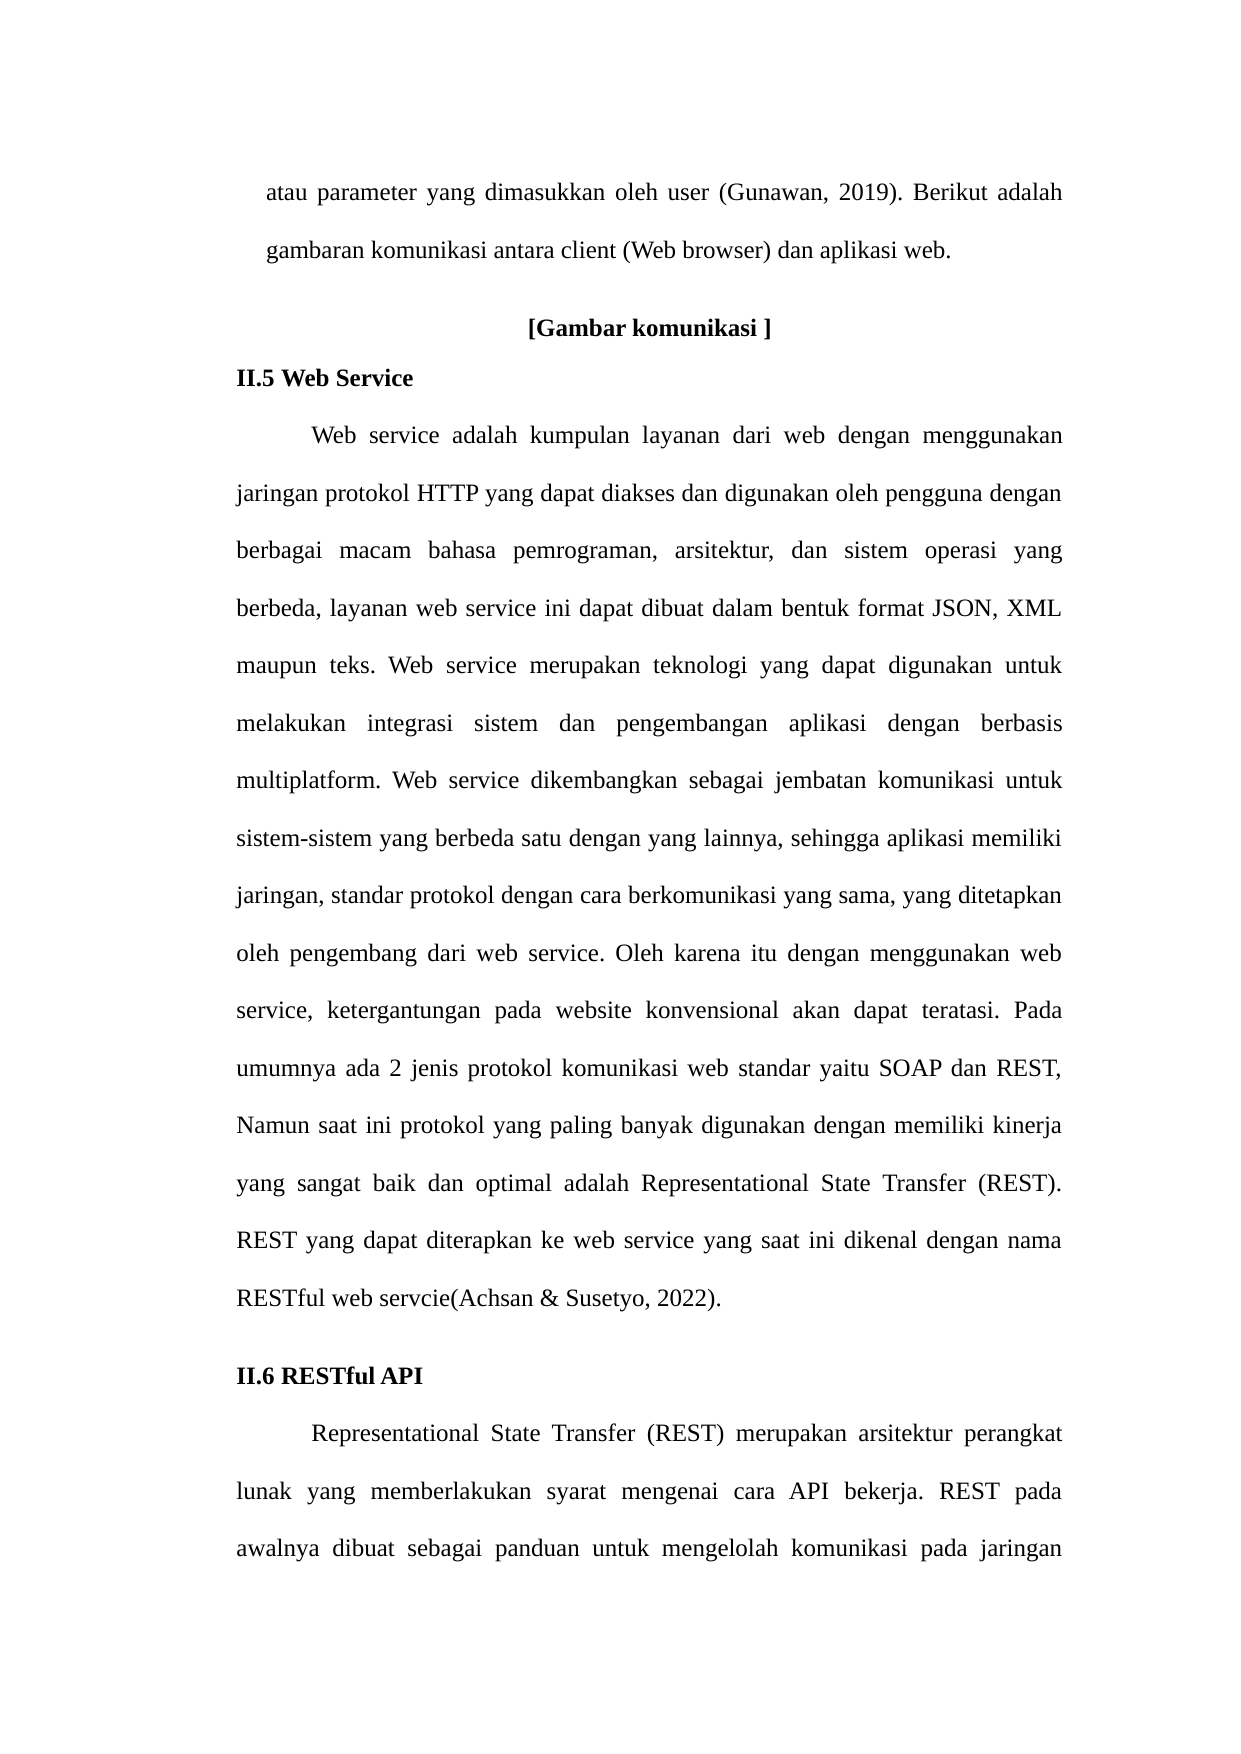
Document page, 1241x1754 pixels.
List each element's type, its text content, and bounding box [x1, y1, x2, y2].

list Web service adalah kumpulan layanan dari web dengan menggunakan jaringan protokol HTTP yang dapat diakses dan digunakan oleh pengguna dengan berbagai macam bahasa pemrograman, arsitektur, dan sistem operasi yang berbeda, layanan web service ini dapat dibuat dalam bentuk format JSON, XML maupun teks. Web service merupakan teknologi yang dapat digunakan untuk melakukan integrasi sistem dan pengembangan aplikasi dengan berbasis multiplatform. Web service dikembangkan sebagai jembatan komunikasi untuk sistem-sistem yang berbeda satu dengan yang lainnya, sehingga aplikasi memiliki jaringan, standar protokol dengan cara berkomunikasi yang sama, yang ditetapkan oleh pengembang dari web service. Oleh karena itu dengan menggunakan web service, ketergantungan pada website konvensional akan dapat teratasi. Pada umumnya ada 2 jenis protokol komunikasi web standar yaitu SOAP dan REST, Namun saat ini protokol yang paling banyak digunakan dengan memiliki kinerja yang sangat baik dan optimal adalah Representational State Transfer (REST). REST yang dapat diterapkan ke web service yang saat ini dikenal dengan nama RESTful web servcie(Achsan & Susetyo, 2022). [236, 420, 1063, 1311]
subtitle RESTful API [236, 1361, 1063, 1390]
text [Gambar komunikasi ] [236, 313, 1063, 342]
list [266, 177, 1063, 263]
subtitle Web Service [236, 363, 1063, 391]
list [236, 1418, 1063, 1562]
